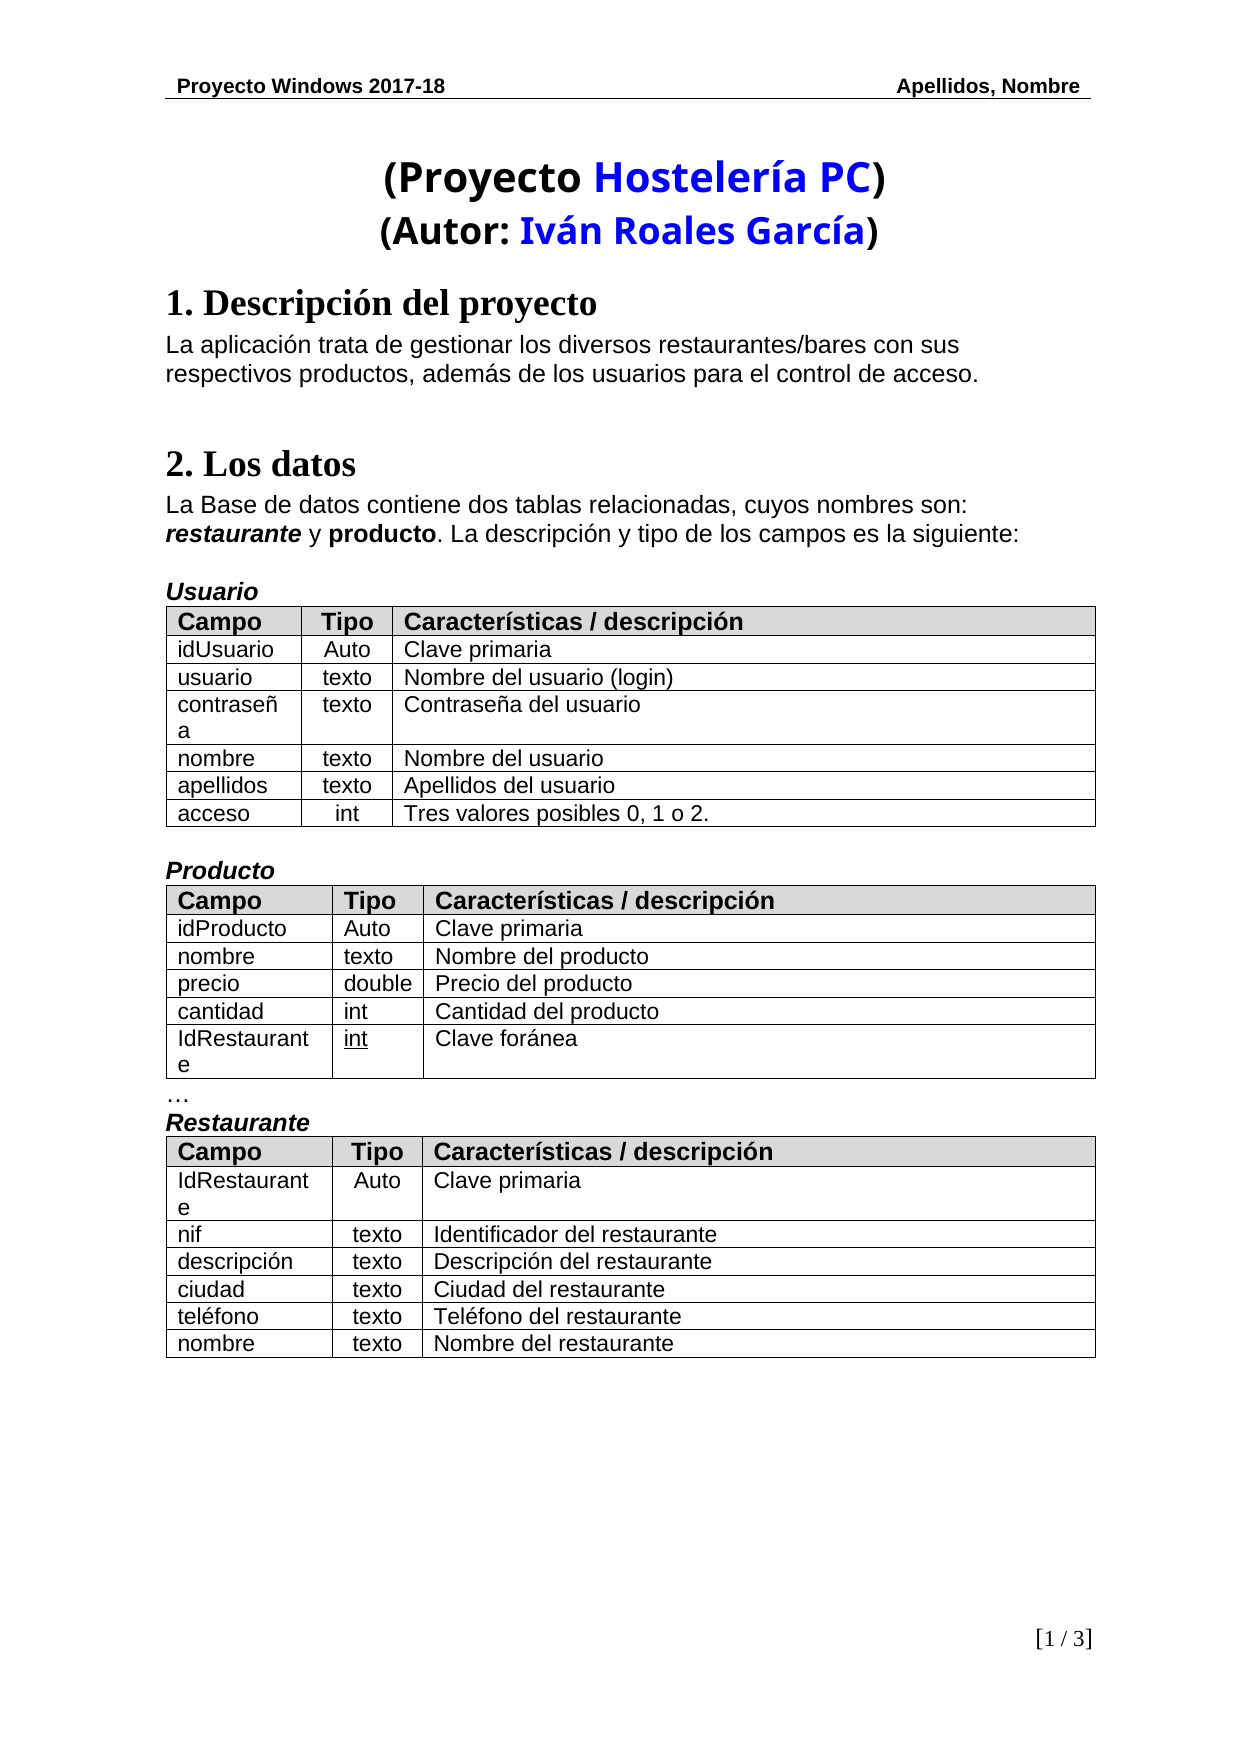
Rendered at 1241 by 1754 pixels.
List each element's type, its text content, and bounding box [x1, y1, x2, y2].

text La Base de datos contiene dos tablas relacionadas, cuyos nombres son: restaurante y producto. La descripción y tipo de los campos es la siguiente: [165, 491, 1092, 548]
table_header Tipo [333, 886, 423, 914]
table_cell texto [333, 1248, 422, 1274]
table_cell Tres valores posibles 0, 1 o 2. [393, 800, 1095, 826]
table_header Campo [167, 1137, 332, 1166]
table_header Tipo [333, 1137, 422, 1166]
table_cell int [333, 1025, 423, 1078]
table_header Características / descripción [423, 1137, 1095, 1166]
table_cell Auto [333, 915, 423, 942]
table_cell Precio del producto [424, 970, 1095, 997]
table_cell contraseña [167, 691, 301, 744]
text La aplicación trata de gestionar los diversos restaurantes/bares con sus respectivos productos, además de los usuarios para el control de acceso. [165, 330, 1092, 387]
table_cell IdRestaurante [167, 1167, 332, 1220]
table_cell Nombre del producto [424, 943, 1095, 969]
table_header Campo [167, 886, 332, 914]
table_cell nombre [167, 745, 301, 771]
table_cell texto [333, 1330, 422, 1357]
table_cell texto [302, 745, 392, 771]
table_cell texto [333, 943, 423, 969]
table_cell Clave primaria [423, 1167, 1095, 1220]
table_cell Clave primaria [393, 636, 1095, 663]
table_cell Cantidad del producto [424, 998, 1095, 1024]
table_cell texto [302, 664, 392, 690]
table_cell Teléfono del restaurante [423, 1303, 1095, 1329]
table_cell Identificador del restaurante [423, 1221, 1095, 1247]
table_cell acceso [167, 800, 301, 826]
table_cell descripción [167, 1248, 332, 1274]
table_cell Nombre del usuario (login) [393, 664, 1095, 690]
table_cell texto [333, 1221, 422, 1247]
table_cell Ciudad del restaurante [423, 1276, 1095, 1302]
table_cell ciudad [167, 1276, 332, 1302]
text (Autor: Iván Roales García) [165, 204, 1092, 256]
table_cell cantidad [167, 998, 332, 1024]
table_cell int [302, 800, 392, 826]
table_cell nombre [167, 943, 332, 969]
table_header Características / descripción [424, 886, 1095, 914]
table_cell idProducto [167, 915, 332, 942]
table_cell IdRestaurante [167, 1025, 332, 1078]
subtitle Los datos [165, 441, 1092, 484]
table_cell Clave primaria [424, 915, 1095, 942]
table_cell double [333, 970, 423, 997]
table_cell apellidos [167, 772, 301, 799]
table_cell texto [333, 1276, 422, 1302]
text Restaurante [165, 1107, 1092, 1136]
subtitle Descripción del proyecto [165, 281, 1092, 324]
table_cell Auto [302, 636, 392, 663]
table_cell Nombre del restaurante [423, 1330, 1095, 1357]
text Producto [165, 856, 1092, 884]
table_cell Nombre del usuario [393, 745, 1095, 771]
table_header Tipo [302, 607, 392, 635]
table_cell nif [167, 1221, 332, 1247]
table_cell int [333, 998, 423, 1024]
text … [165, 1079, 1092, 1107]
table_cell Apellidos del usuario [393, 772, 1095, 799]
table_cell Auto [333, 1167, 422, 1220]
table_cell texto [333, 1303, 422, 1329]
table_cell precio [167, 970, 332, 997]
table_cell idUsuario [167, 636, 301, 663]
text Usuario [165, 577, 1092, 606]
table_cell teléfono [167, 1303, 332, 1329]
table_cell Descripción del restaurante [423, 1248, 1095, 1274]
table_header Campo [167, 607, 301, 635]
table_cell Clave foránea [424, 1025, 1095, 1078]
table_cell nombre [167, 1330, 332, 1357]
table_header Características / descripción [393, 607, 1095, 635]
table_cell Contraseña del usuario [393, 691, 1095, 744]
table_cell usuario [167, 664, 301, 690]
table_cell texto [302, 772, 392, 799]
text (Proyecto Hostelería PC) [165, 148, 1092, 204]
table_cell texto [302, 691, 392, 744]
